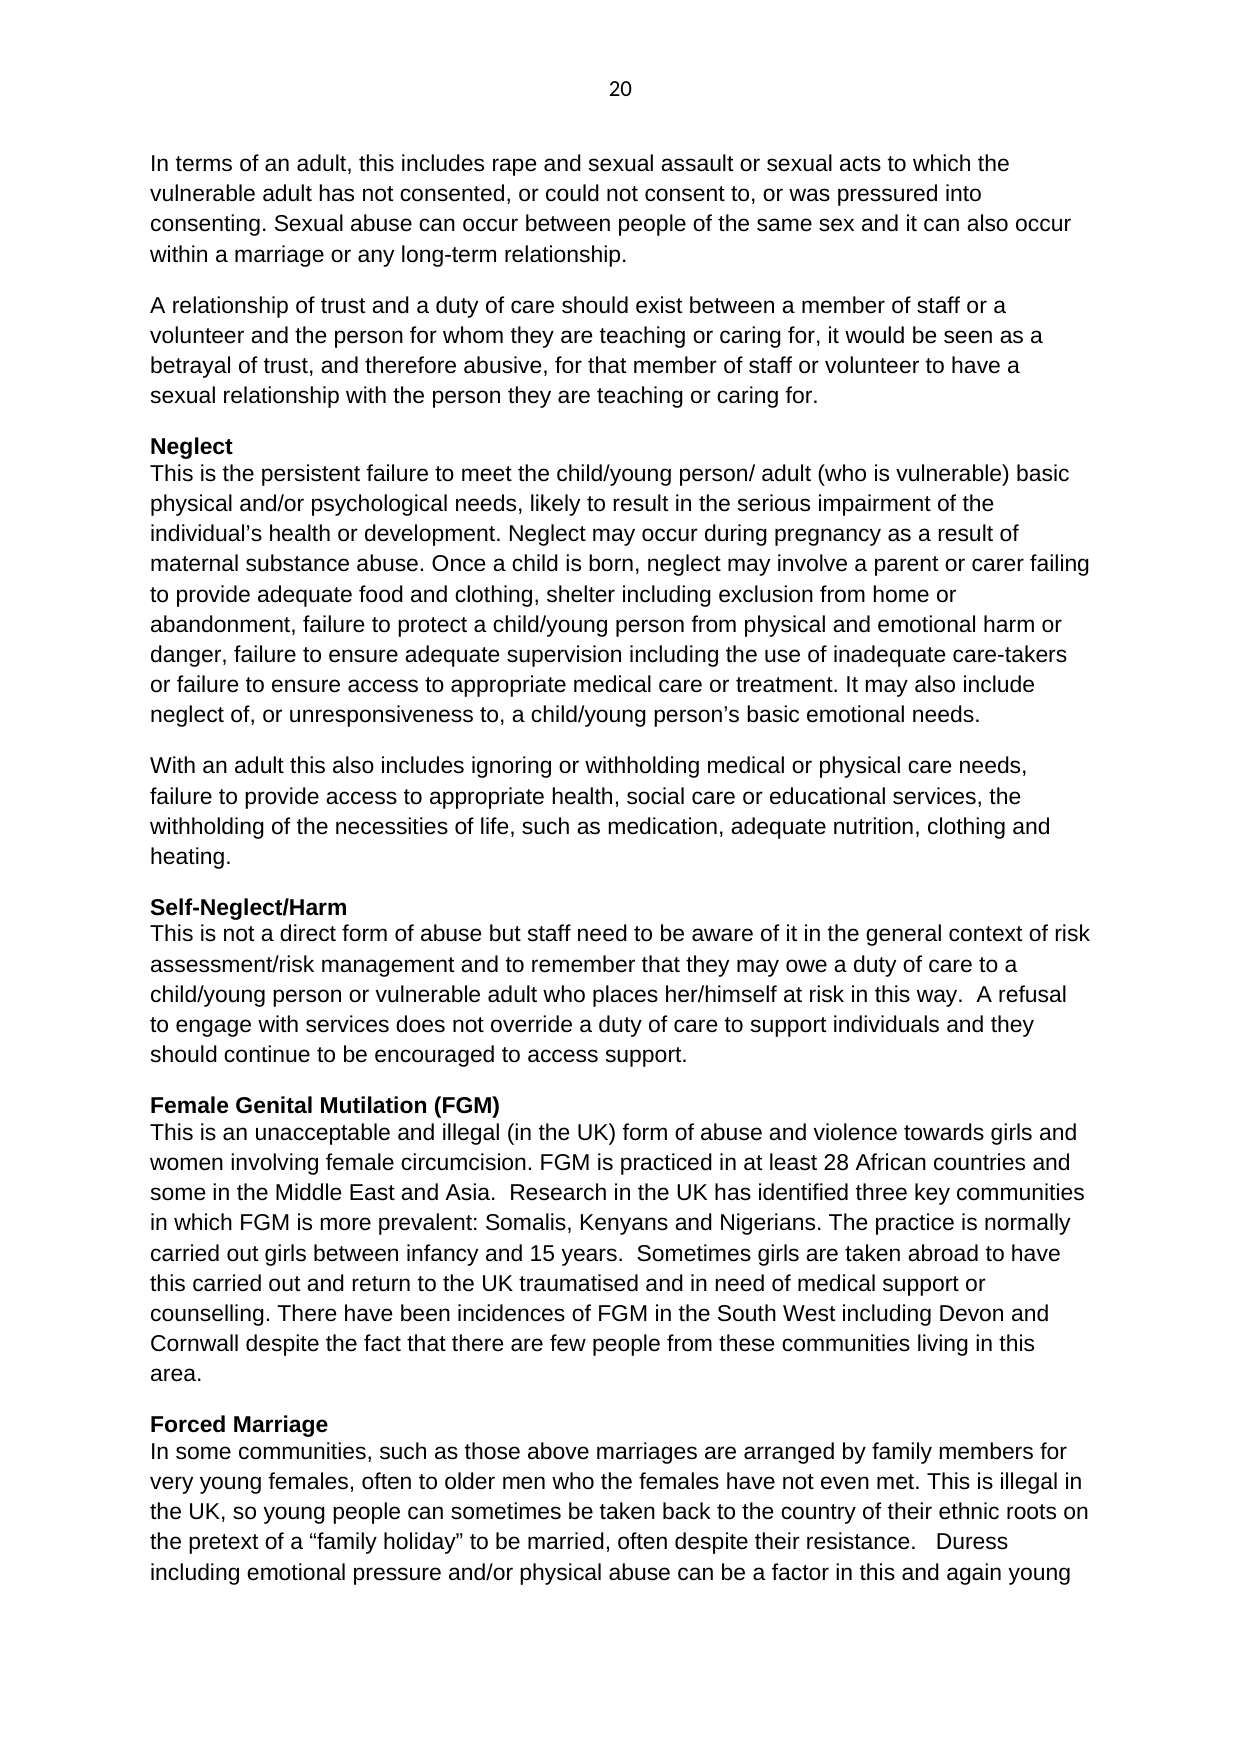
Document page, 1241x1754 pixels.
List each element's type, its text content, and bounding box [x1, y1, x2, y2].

text Self-Neglect/Harm [150, 894, 1090, 920]
text Female Genital Mutilation (FGM) [150, 1092, 1090, 1119]
text This is the persistent failure to meet the child/young person/ adult (who is vulnerable) basic physical and/or psychological needs, likely to result in the serious impairment of the individual’s health or development. Neglect may occur during pregnancy as a result of maternal substance abuse. Once a child is born, neglect may involve a parent or carer failing to provide adequate food and clothing, shelter including exclusion from home or abandonment, failure to protect a child/young person from physical and emotional harm or danger, failure to ensure adequate supervision including the use of inadequate care-takers or failure to ensure access to appropriate medical care or treatment. It may also include neglect of, or unresponsiveness to, a child/young person’s basic emotional needs. [150, 460, 1090, 728]
text Neglect [150, 433, 1090, 460]
text In terms of an adult, this includes rape and sexual assault or sexual acts to which the vulnerable adult has not consented, or could not consent to, or was pressured into consenting. Sexual abuse can occur between people of the same sex and it can also occur within a marriage or any long-term relationship. [150, 150, 1090, 267]
text Forced Marriage [150, 1411, 1090, 1438]
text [150, 1438, 1090, 1585]
text This is an unacceptable and illegal (in the UK) form of abuse and violence towards girls and women involving female circumcision. FGM is practiced in at least 28 African countries and some in the Middle East and Asia. Research in the UK has identified three key communities in which FGM is more prevalent: Somalis, Kenyans and Nigerians. The practice is normally carried out girls between infancy and 15 years. Sometimes girls are taken abroad to have this carried out and return to the UK traumatised and in need of medical support or counselling. There have been incidences of FGM in the South West including Devon and Cornwall despite the fact that there are few people from these communities living in this area. [150, 1119, 1090, 1387]
text With an adult this also includes ignoring or withholding medical or physical care needs, failure to provide access to appropriate health, social care or educational services, the withholding of the necessities of life, such as medication, adequate nutrition, clothing and heating. [150, 752, 1090, 869]
text A relationship of trust and a duty of care should exist between a member of staff or a volunteer and the person for whom they are teaching or caring for, it would be seen as a betrayal of trust, and therefore abusive, for that member of staff or volunteer to have a sexual relationship with the person they are teaching or caring for. [150, 292, 1090, 409]
text This is not a direct form of abuse but staff need to be aware of it in the general context of risk assessment/risk management and to remember that they may owe a duty of care to a child/young person or vulnerable adult who places her/himself at risk in this way. A refusal to engage with services does not override a duty of care to support individuals and they should continue to be encouraged to access support. [150, 920, 1090, 1068]
